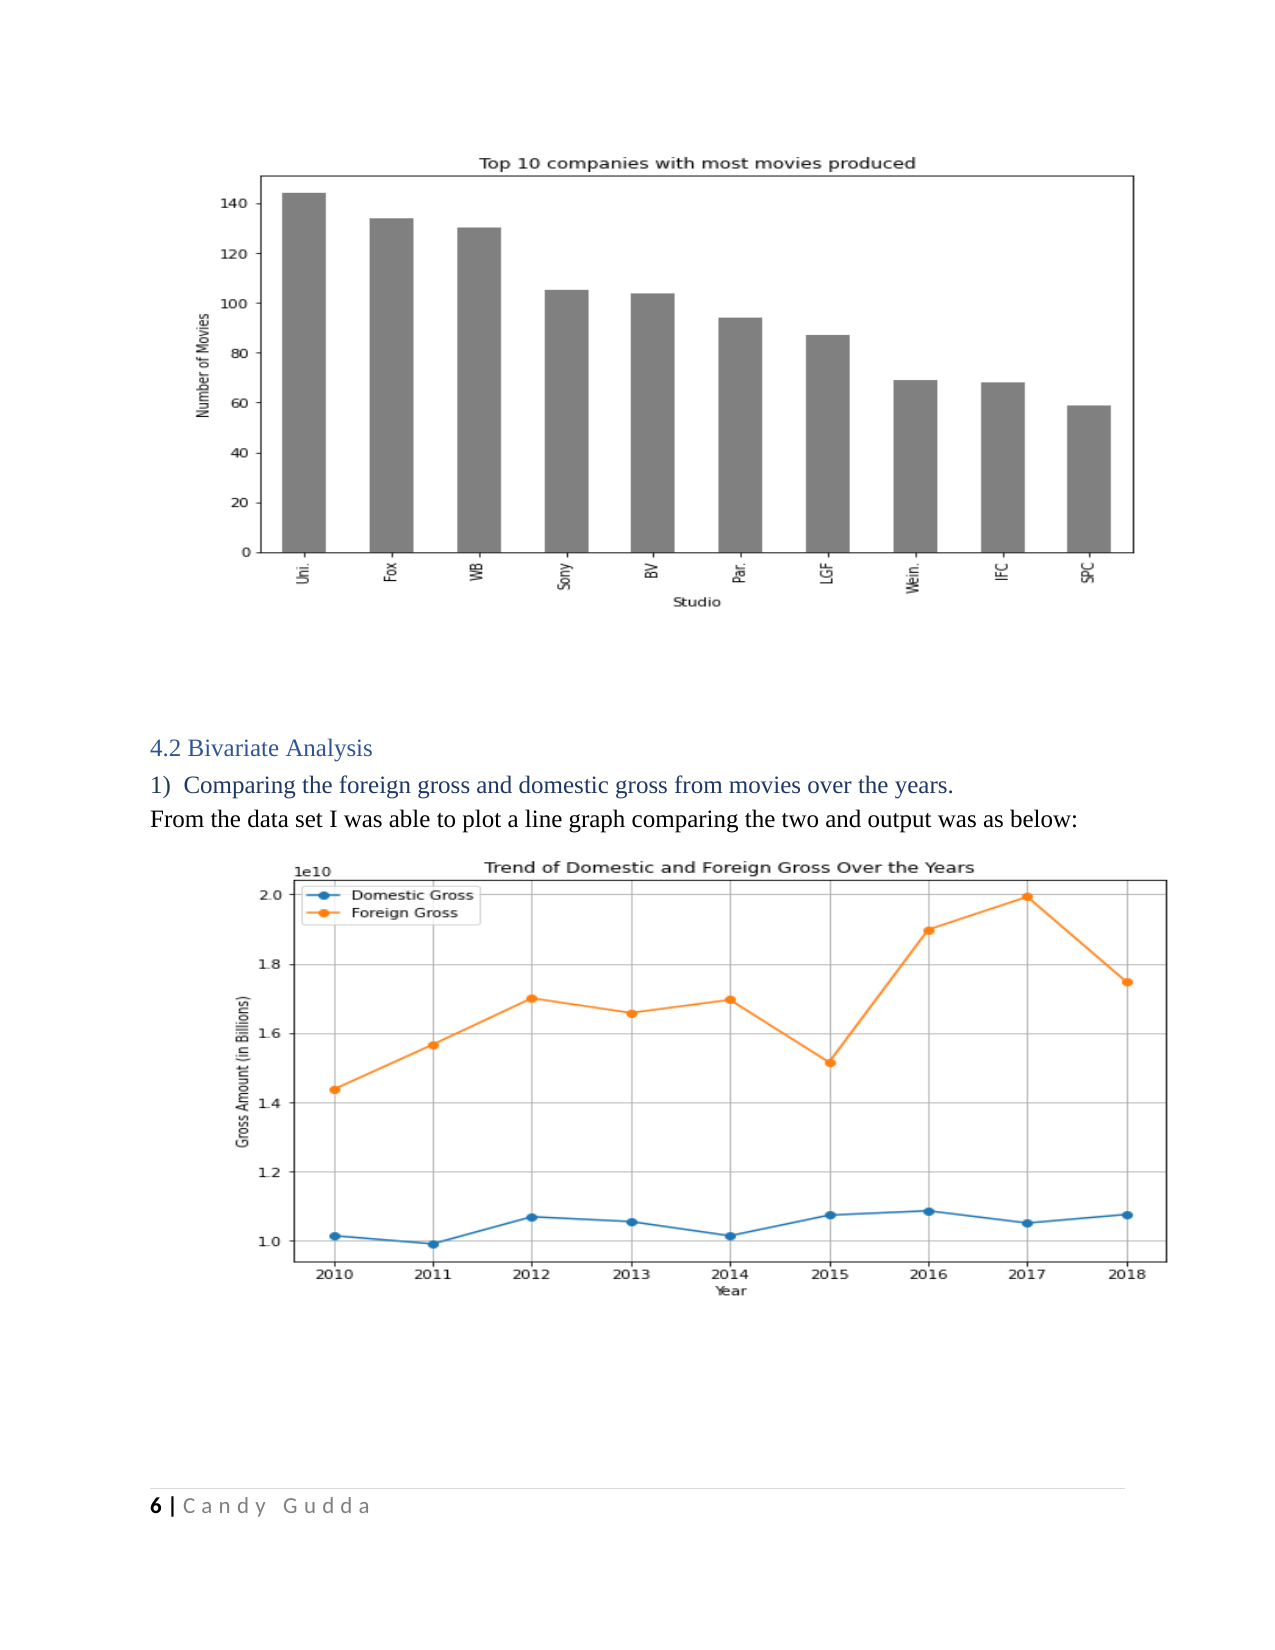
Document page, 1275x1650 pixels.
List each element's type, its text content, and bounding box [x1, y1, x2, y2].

text From the data set I was able to plot a line graph comparing the two and output was as below: [150, 804, 1125, 832]
subtitle 1) Comparing the foreign gross and domestic gross from movies over the years. [150, 771, 1125, 799]
picture [187, 150, 1144, 617]
picture [225, 853, 1177, 1306]
subtitle 4.2 Bivariate Analysis [150, 733, 1125, 762]
